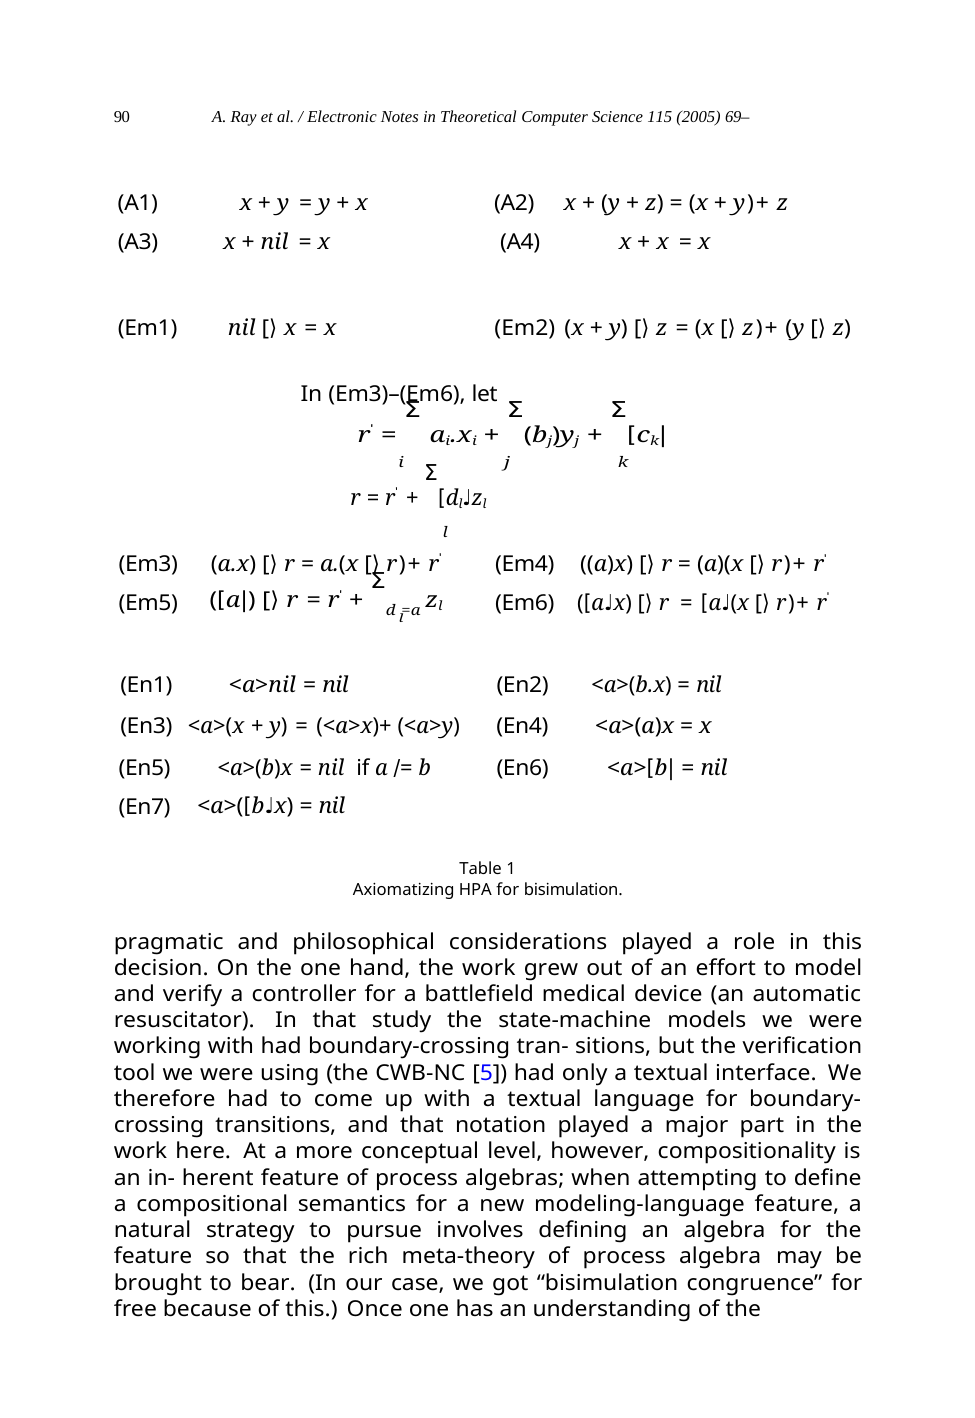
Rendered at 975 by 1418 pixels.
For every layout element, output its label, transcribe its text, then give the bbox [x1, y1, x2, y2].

table_header ((a)x) [⟩ r = (a)(x [⟩ r)+ r' ([a♩x) [⟩ r = [a♩(x [⟩ r)+ r' [567, 551, 847, 656]
table_cell (En1) [113, 656, 184, 709]
table_cell (En6) [487, 750, 567, 823]
text pragmatic and philosophical considerations played a role in this decision. On the one hand, the work grew out of an effort to model and verify a controller for a battlefield medical device (an automatic resuscitator). In that study the state-machine models we were working with had boundary-crossing tran- sitions, but the verification tool we were using (the CWB-NC [5]) had only a textual interface. We therefore had to come up with a textual language for boundary-crossing transitions, and that notation played a major part in the work here. At a more conceptual level, however, compositionality is an in- herent feature of process algebras; when attempting to define a compositional semantics for a new modeling-language feature, a natural strategy to pursue involves defining an algebra for the feature so that the rich meta-theory of process algebra may be brought to bear. (In our case, we got “bisimulation congruence” for free because of this.) Once one has an understanding of the [113, 929, 862, 1322]
table_cell (En4) [487, 709, 567, 750]
table_cell <a>(b)x = nil if a /= b <a>([b♩x) = nil [184, 750, 487, 823]
text Axiomatizing HPA for bisimulation. [100, 879, 875, 899]
text l [172, 521, 719, 541]
table_cell <a>(b.x) = nil [567, 656, 847, 709]
text r' = Σ ai.xi + Σ(bj)yj + Σ[ck| [106, 407, 919, 452]
text (Em1) nil [⟩ x = x (Em2) (x + y) [⟩ z = (x [⟩ z)+ (y [⟩ z) [118, 311, 919, 341]
table_cell <a>[b| = nil [567, 750, 847, 823]
table_cell (En2) [487, 656, 567, 709]
table_cell <a>(x + y) = (<a>x)+ (<a>y) [184, 709, 487, 750]
table_header (Em4) (Em6) [487, 551, 567, 656]
text r = r' + Σ[dl♩zl [350, 469, 919, 514]
text In (Em3)–(Em6), let [300, 380, 919, 407]
table_cell <a>nil = nil [184, 656, 487, 709]
text Table 1 [100, 858, 876, 879]
table_header (a.x) [⟩ r = a.(x [⟩ r)+ r' ([a|) [⟩ r = r' + Σd =a zl l [184, 551, 487, 656]
table_cell <a>(a)x = x [567, 709, 847, 750]
table_cell (En5) (En7) [113, 750, 184, 823]
text (A1) x + y = y + x (A2) x + (y + z) = (x + y)+ z (A3) x + nil = x (A4) x + x = x [117, 187, 811, 256]
table_cell (En3) [113, 709, 184, 750]
table_header (Em3) (Em5) [113, 551, 184, 656]
